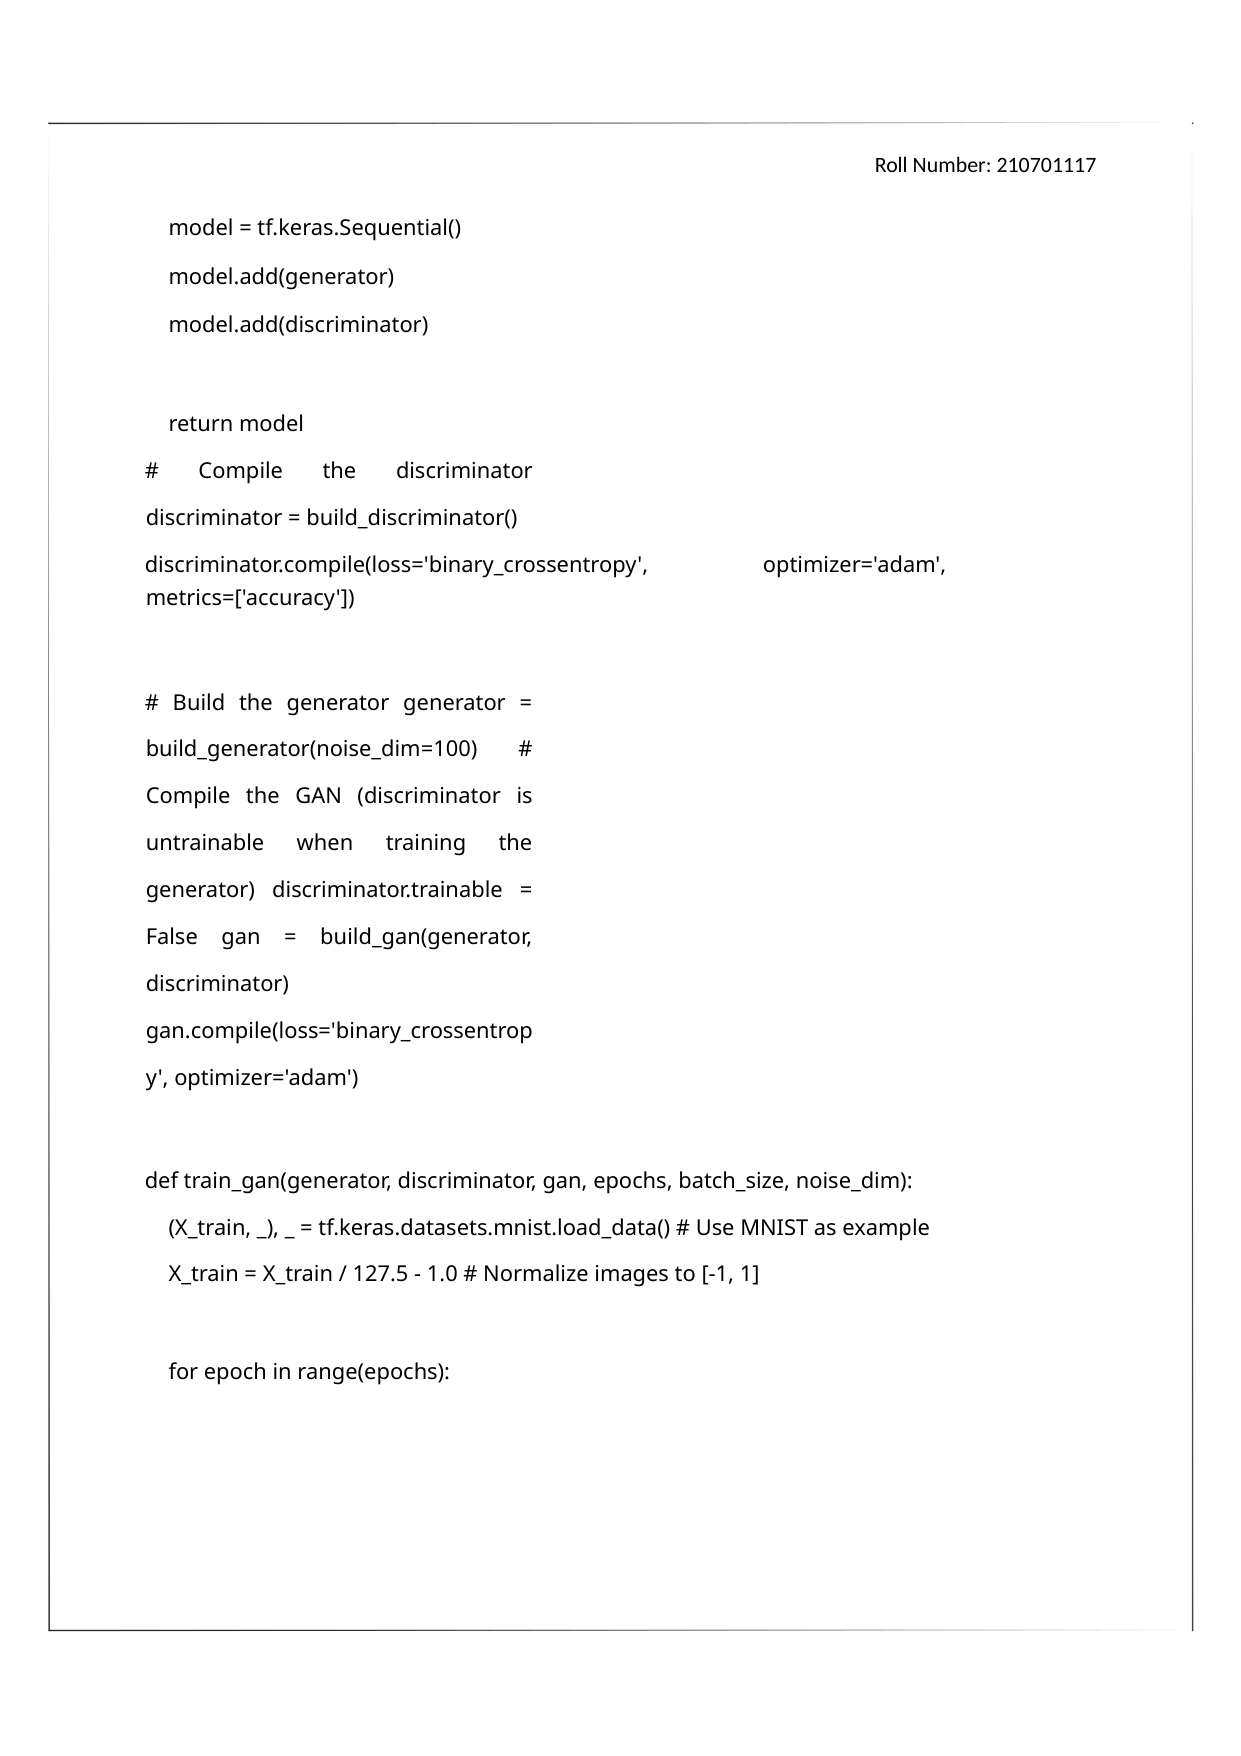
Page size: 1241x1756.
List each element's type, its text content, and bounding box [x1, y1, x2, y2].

text def train_gan(generator, discriminator, gan, epochs, batch_size, noise_dim): [144, 1165, 947, 1195]
text X_train = X_train / 127.5 - 1.0 # Normalize images to [-1, 1] [168, 1258, 947, 1288]
text (X_train, _), _ = tf.keras.datasets.mnist.load_data() # Use MNIST as example [168, 1212, 947, 1242]
text return model [168, 408, 947, 437]
text model = tf.keras.Sequential() model.add(generator) model.add(discriminator) [168, 212, 619, 339]
text # Build the generator generator = build_generator(noise_dim=100) # Compile the GAN (discriminator is untrainable when training the generator) discriminator.trainable = False gan = build_gan(generator, discriminator) gan.compile(loss='binary_crossentropy', optimizer='adam') [144, 686, 533, 1092]
text for epoch in range(epochs): [168, 1356, 947, 1386]
text # Compile the discriminator discriminator = build_discriminator() [144, 455, 533, 532]
text discriminator.compile(loss='binary_crossentropy', optimizer='adam', metrics=['accuracy']) [144, 549, 947, 612]
picture [38, 112, 1203, 1641]
